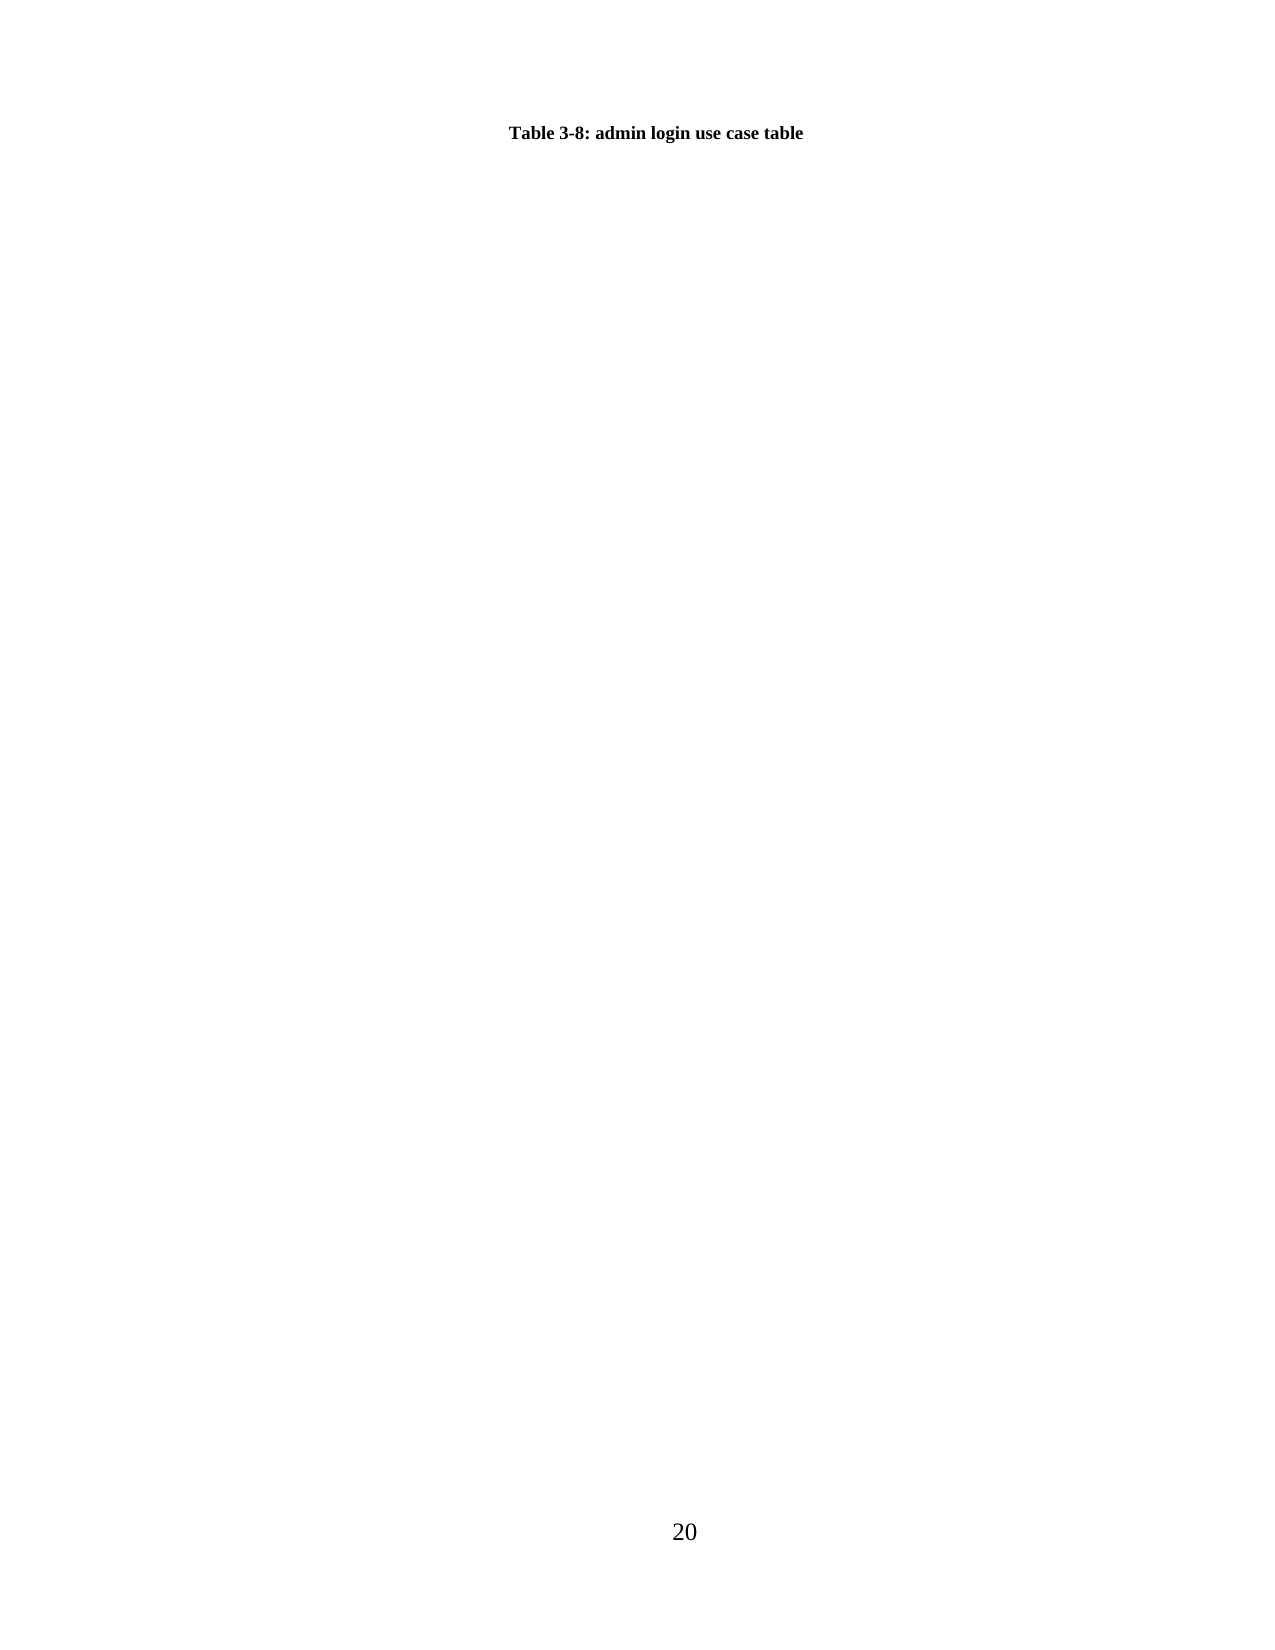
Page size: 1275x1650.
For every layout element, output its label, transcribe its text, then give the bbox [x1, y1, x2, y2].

text Table 3-8: admin login use case table [187, 122, 1125, 143]
